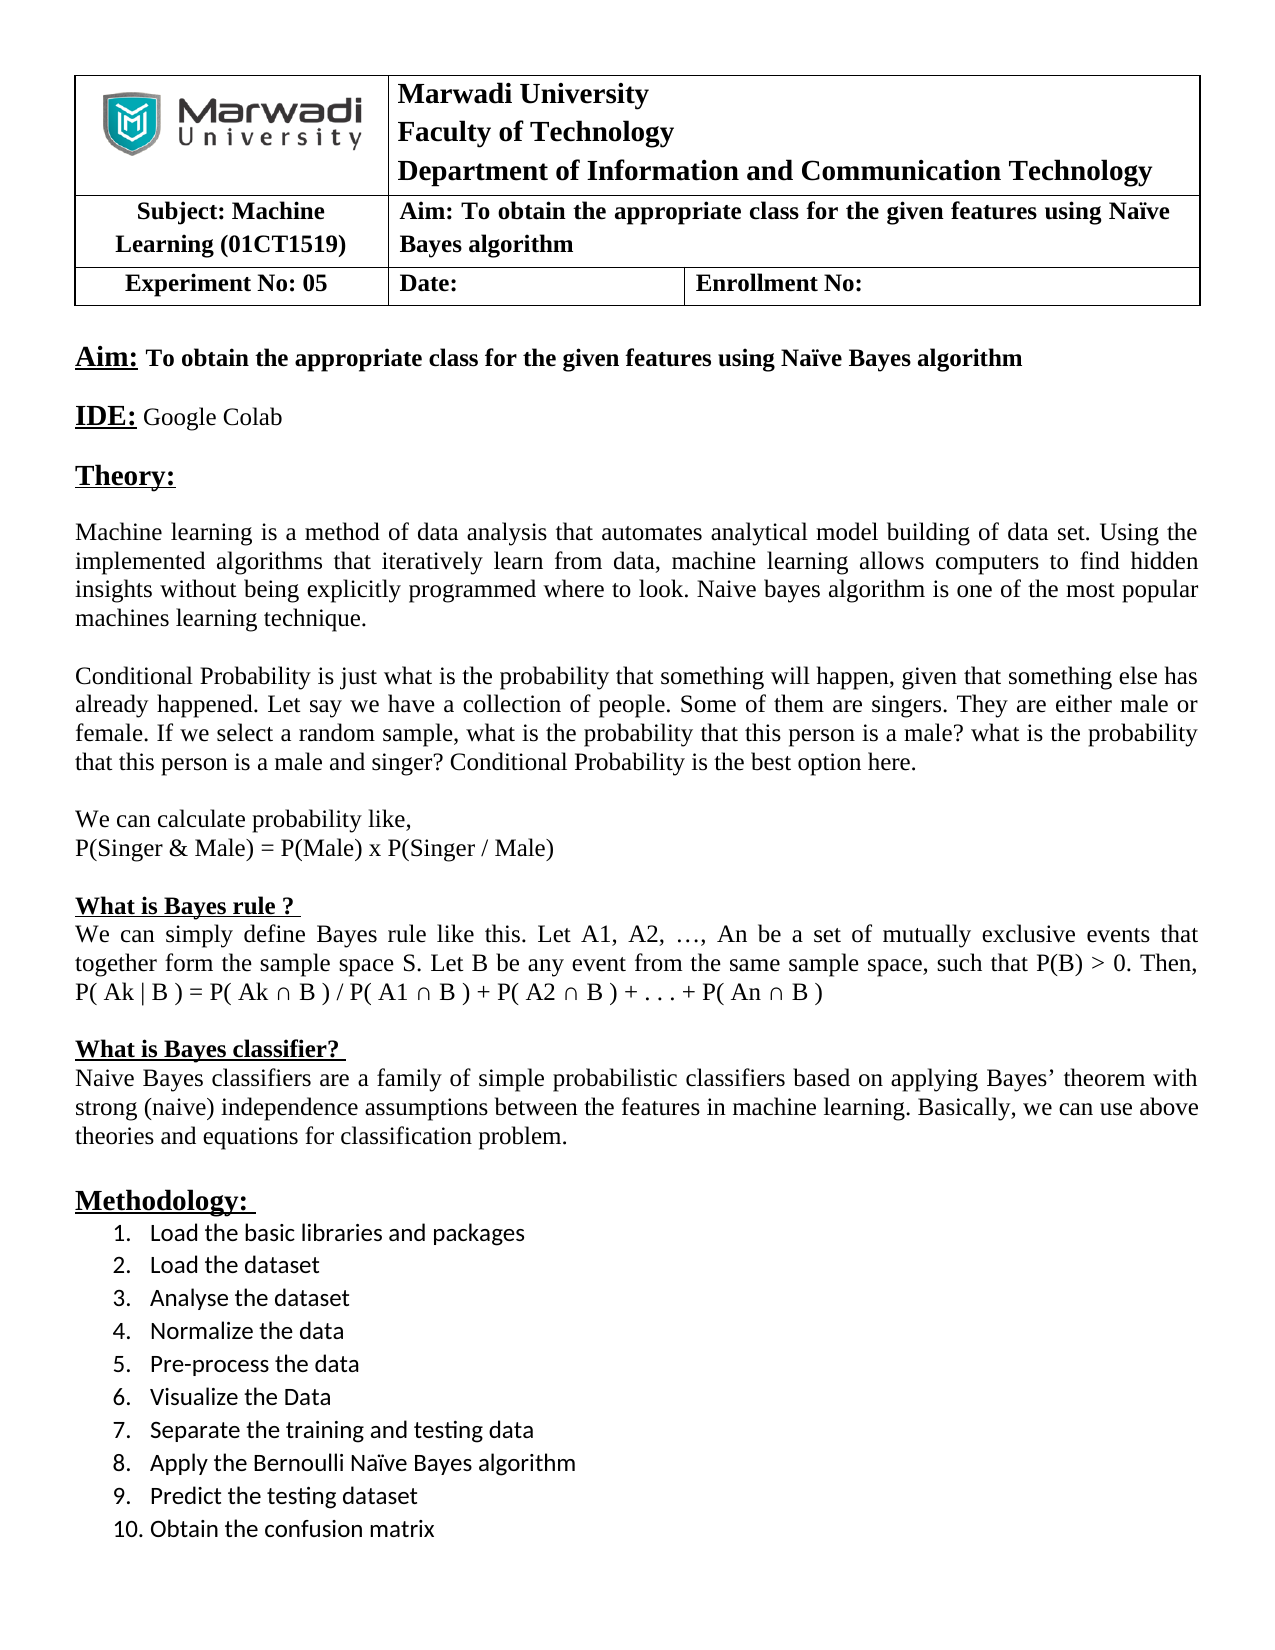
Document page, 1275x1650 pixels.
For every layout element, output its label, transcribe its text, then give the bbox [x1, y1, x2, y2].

text What is Bayes rule ? [75, 891, 1200, 919]
list Visualize the Data [112, 1381, 1200, 1412]
text Conditional Probability is just what is the probability that something will happen, given that something else has already happened. Let say we have a collection of people. Some of them are singers. They are either male or female. If we select a random sample, what is the probability that this person is a male? what is the probability that this person is a male and singer? Conditional Probability is the best option here. [75, 661, 1200, 776]
text We can simply define Bayes rule like this. Let A1, A2, …, An be a set of mutually exclusive events that together form the sample space S. Let B be any event from the same sample space, such that P(B) > 0. Then, P( Ak | B ) = P( Ak ∩ B ) / P( A1 ∩ B ) + P( A2 ∩ B ) + . . . + P( An ∩ B ) [75, 919, 1200, 1006]
text Theory: [75, 458, 1200, 491]
text We can calculate probability like, [75, 804, 1200, 833]
list Separate the training and testing data [112, 1414, 1200, 1445]
list Load the dataset [112, 1249, 1200, 1280]
text Naive Bayes classifiers are a family of simple probabilistic classifiers based on applying Bayes’ theorem with strong (naive) independence assumptions between the features in machine learning. Basically, we can use above theories and equations for classification problem. [75, 1063, 1200, 1149]
list Predict the testing dataset [112, 1480, 1200, 1511]
list Normalize the data [112, 1315, 1200, 1346]
list Pre-process the data [112, 1348, 1200, 1379]
list Load the basic libraries and packages [112, 1217, 1200, 1247]
text Methodology: [75, 1183, 1200, 1217]
picture [87, 76, 377, 172]
text P(Singer & Male) = P(Male) x P(Singer / Male) [75, 833, 1200, 862]
text What is Bayes classifier? [75, 1034, 1200, 1063]
list Analyse the dataset [112, 1282, 1200, 1313]
text IDE: Google Colab [75, 398, 1200, 432]
text Aim: To obtain the appropriate class for the given features using Naïve Bayes algorithm [75, 339, 1200, 372]
list Obtain the confusion matrix [112, 1513, 1200, 1543]
text Machine learning is a method of data analysis that automates analytical model building of data set. Using the implemented algorithms that iteratively learn from data, machine learning allows computers to find hidden insights without being explicitly programmed where to look. Naive bayes algorithm is one of the most popular machines learning technique. [75, 517, 1200, 632]
list Apply the Bernoulli Naïve Bayes algorithm [112, 1447, 1200, 1478]
